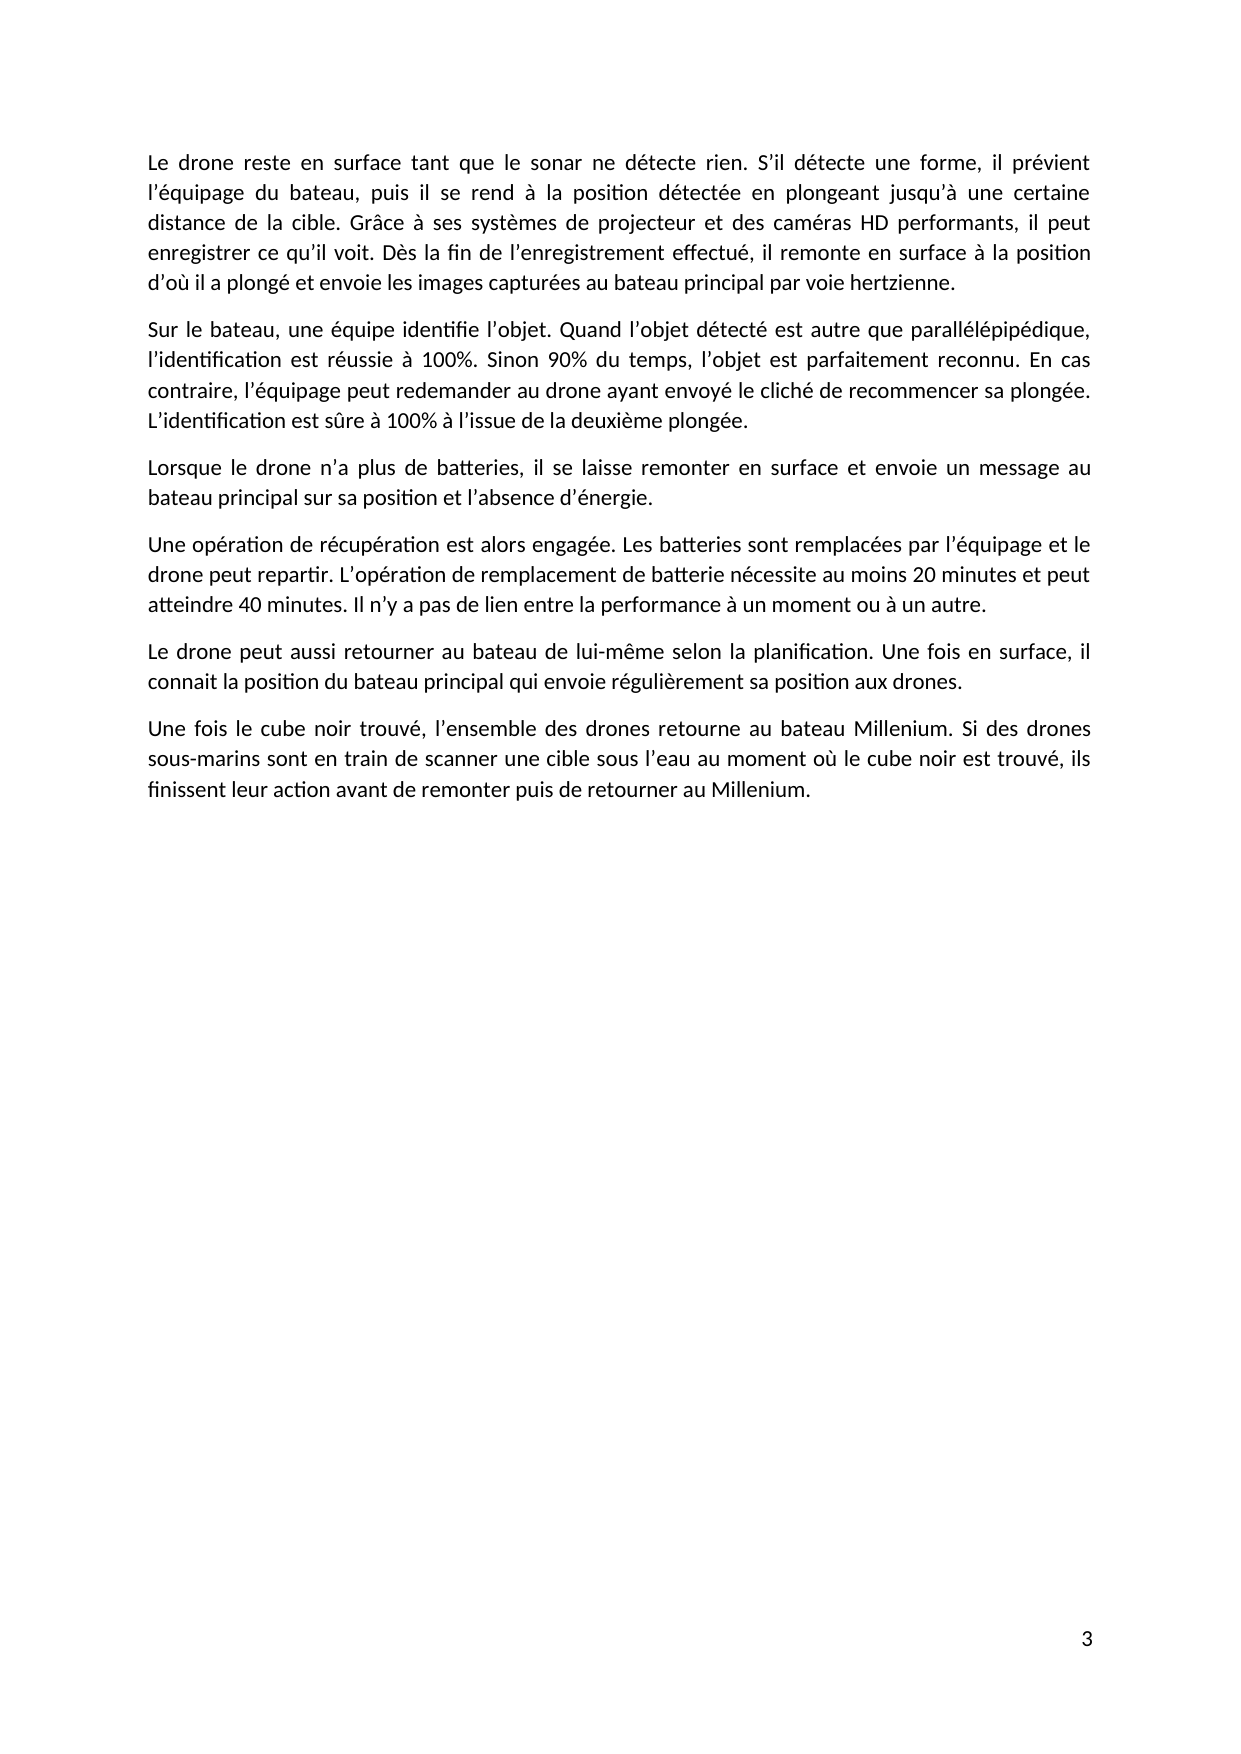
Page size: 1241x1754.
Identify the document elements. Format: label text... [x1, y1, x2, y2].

text Une fois le cube noir trouvé, l’ensemble des drones retourne au bateau Millenium. Si des drones sous-marins sont en train de scanner une cible sous l’eau au moment où le cube noir est trouvé, ils finissent leur action avant de remonter puis de retourner au Millenium. [148, 714, 1093, 803]
text Sur le bateau, une équipe identifie l’objet. Quand l’objet détecté est autre que parallélépipédique, l’identification est réussie à 100%. Sinon 90% du temps, l’objet est parfaitement reconnu. En cas contraire, l’équipage peut redemander au drone ayant envoyé le cliché de recommencer sa plongée. L’identification est sûre à 100% à l’issue de la deuxième plongée. [148, 315, 1093, 434]
text Le drone reste en surface tant que le sonar ne détecte rien. S’il détecte une forme, il prévient l’équipage du bateau, puis il se rend à la position détectée en plongeant jusqu’à une certaine distance de la cible. Grâce à ses systèmes de projecteur et des caméras HD performants, il peut enregistrer ce qu’il voit. Dès la fin de l’enregistrement effectué, il remonte en surface à la position d’où il a plongé et envoie les images capturées au bateau principal par voie hertzienne. [148, 148, 1093, 296]
text Une opération de récupération est alors engagée. Les batteries sont remplacées par l’équipage et le drone peut repartir. L’opération de remplacement de batterie nécessite au moins 20 minutes et peut atteindre 40 minutes. Il n’y a pas de lien entre la performance à un moment ou à un autre. [148, 530, 1093, 618]
text Lorsque le drone n’a plus de batteries, il se laisse remonter en surface et envoie un message au bateau principal sur sa position et l’absence d’énergie. [148, 453, 1093, 511]
text Le drone peut aussi retourner au bateau de lui-même selon la planification. Une fois en surface, il connait la position du bateau principal qui envoie régulièrement sa position aux drones. [148, 637, 1093, 695]
